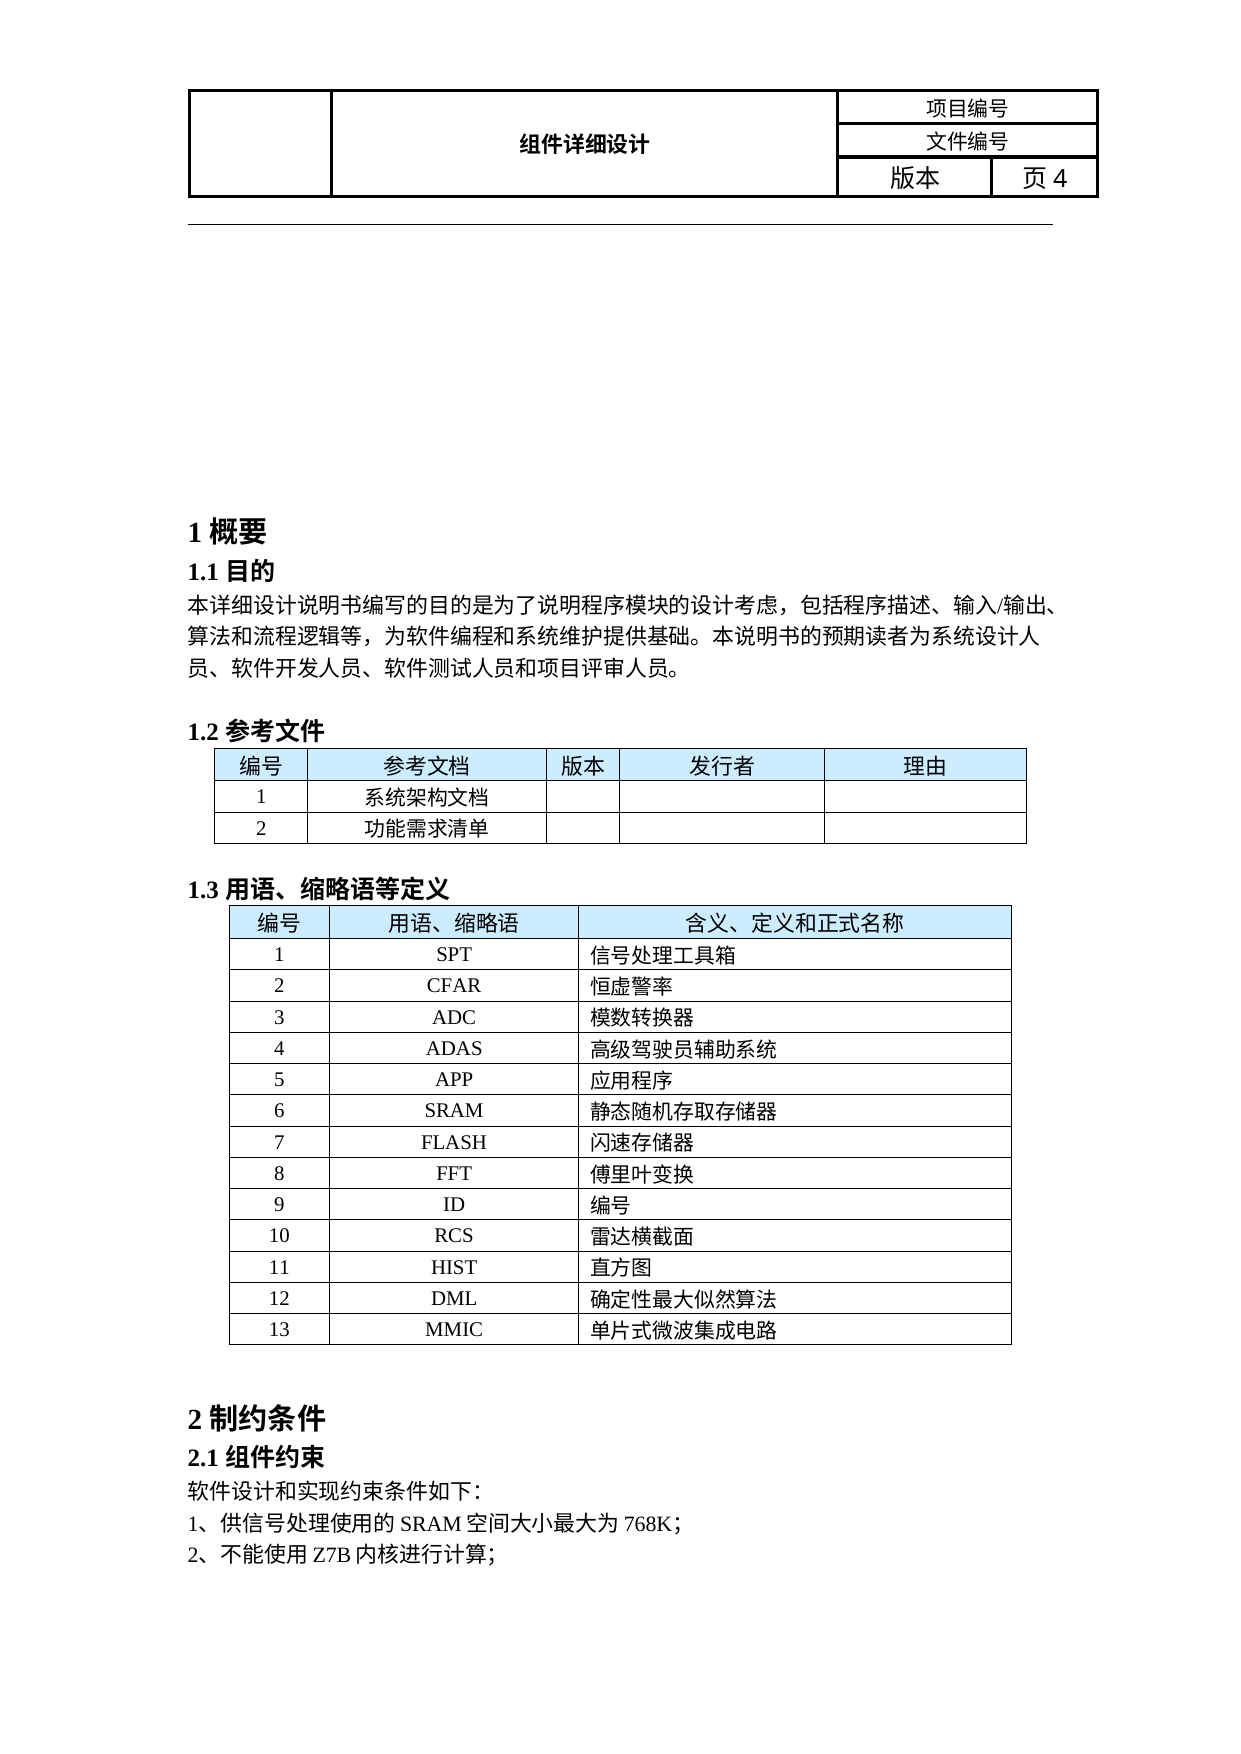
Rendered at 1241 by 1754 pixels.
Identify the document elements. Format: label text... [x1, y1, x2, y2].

table_cell 功能需求清单 [308, 813, 546, 843]
table_cell 傅里叶变换 [579, 1158, 1011, 1188]
text 概要 [187, 509, 1053, 551]
table_cell 13 [230, 1314, 329, 1344]
text 参考文件 [187, 711, 1053, 748]
table_cell SPT [330, 939, 578, 969]
table_header 用语、缩略语 [330, 906, 578, 938]
table_cell ID [330, 1189, 578, 1219]
table_cell SRAM [330, 1095, 578, 1126]
table_cell ADAS [330, 1033, 578, 1063]
table_cell 2 [230, 970, 329, 1001]
table_cell DML [330, 1283, 578, 1313]
text 1、供信号处理使用的SRAM空间大小最大为768K； [187, 1506, 1053, 1537]
table_cell 10 [230, 1220, 329, 1251]
table_cell 应用程序 [579, 1064, 1011, 1094]
table_cell 12 [230, 1283, 329, 1313]
table_cell [620, 781, 824, 812]
table_cell 高级驾驶员辅助系统 [579, 1033, 1011, 1063]
table_cell APP [330, 1064, 578, 1094]
text 本详细设计说明书编写的目的是为了说明程序模块的设计考虑，包括程序描述、输入/输出、算法和流程逻辑等，为软件编程和系统维护提供基础。本说明书的预期读者为系统设计人员、软件开发人员、软件测试人员和项目评审人员。 [187, 588, 1053, 683]
table_cell CFAR [330, 970, 578, 1001]
table_cell HIST [330, 1252, 578, 1282]
table_header 含义、定义和正式名称 [579, 906, 1011, 938]
table_cell 6 [230, 1095, 329, 1126]
table_cell FFT [330, 1158, 578, 1188]
text 组件约束 [187, 1438, 1053, 1474]
table_cell [547, 813, 619, 843]
table_cell 4 [230, 1033, 329, 1063]
table_cell 7 [230, 1127, 329, 1157]
table_cell 11 [230, 1252, 329, 1282]
text 目的 [187, 551, 1053, 588]
table_cell ADC [330, 1002, 578, 1032]
table_cell [547, 781, 619, 812]
table_cell 编号 [579, 1189, 1011, 1219]
table_cell MMIC [330, 1314, 578, 1344]
table_cell 信号处理工具箱 [579, 939, 1011, 969]
table_header 理由 [825, 749, 1026, 780]
text 用语、缩略语等定义 [187, 869, 1053, 905]
table_header 发行者 [620, 749, 824, 780]
table_cell 8 [230, 1158, 329, 1188]
table_cell 1 [230, 939, 329, 969]
table_header 编号 [215, 749, 307, 780]
text 软件设计和实现约束条件如下： [187, 1474, 1053, 1506]
table_cell 1 [215, 781, 307, 812]
text 制约条件 [187, 1396, 1053, 1438]
table_cell 9 [230, 1189, 329, 1219]
table_cell RCS [330, 1220, 578, 1251]
table_cell 模数转换器 [579, 1002, 1011, 1032]
table_cell 5 [230, 1064, 329, 1094]
table_cell 闪速存储器 [579, 1127, 1011, 1157]
table_cell FLASH [330, 1127, 578, 1157]
table_cell [825, 781, 1026, 812]
table_cell 2 [215, 813, 307, 843]
table_header 编号 [230, 906, 329, 938]
table_cell 单片式微波集成电路 [579, 1314, 1011, 1344]
table_cell 确定性最大似然算法 [579, 1283, 1011, 1313]
table_cell 恒虚警率 [579, 970, 1011, 1001]
table_cell 雷达横截面 [579, 1220, 1011, 1251]
table_cell 直方图 [579, 1252, 1011, 1282]
table_cell [825, 813, 1026, 843]
table_cell 3 [230, 1002, 329, 1032]
table_cell 静态随机存取存储器 [579, 1095, 1011, 1126]
table_cell 系统架构文档 [308, 781, 546, 812]
table_header 版本 [547, 749, 619, 780]
table_header 参考文档 [308, 749, 546, 780]
table_cell [620, 813, 824, 843]
text 2、不能使用Z7B内核进行计算； [187, 1537, 1053, 1569]
